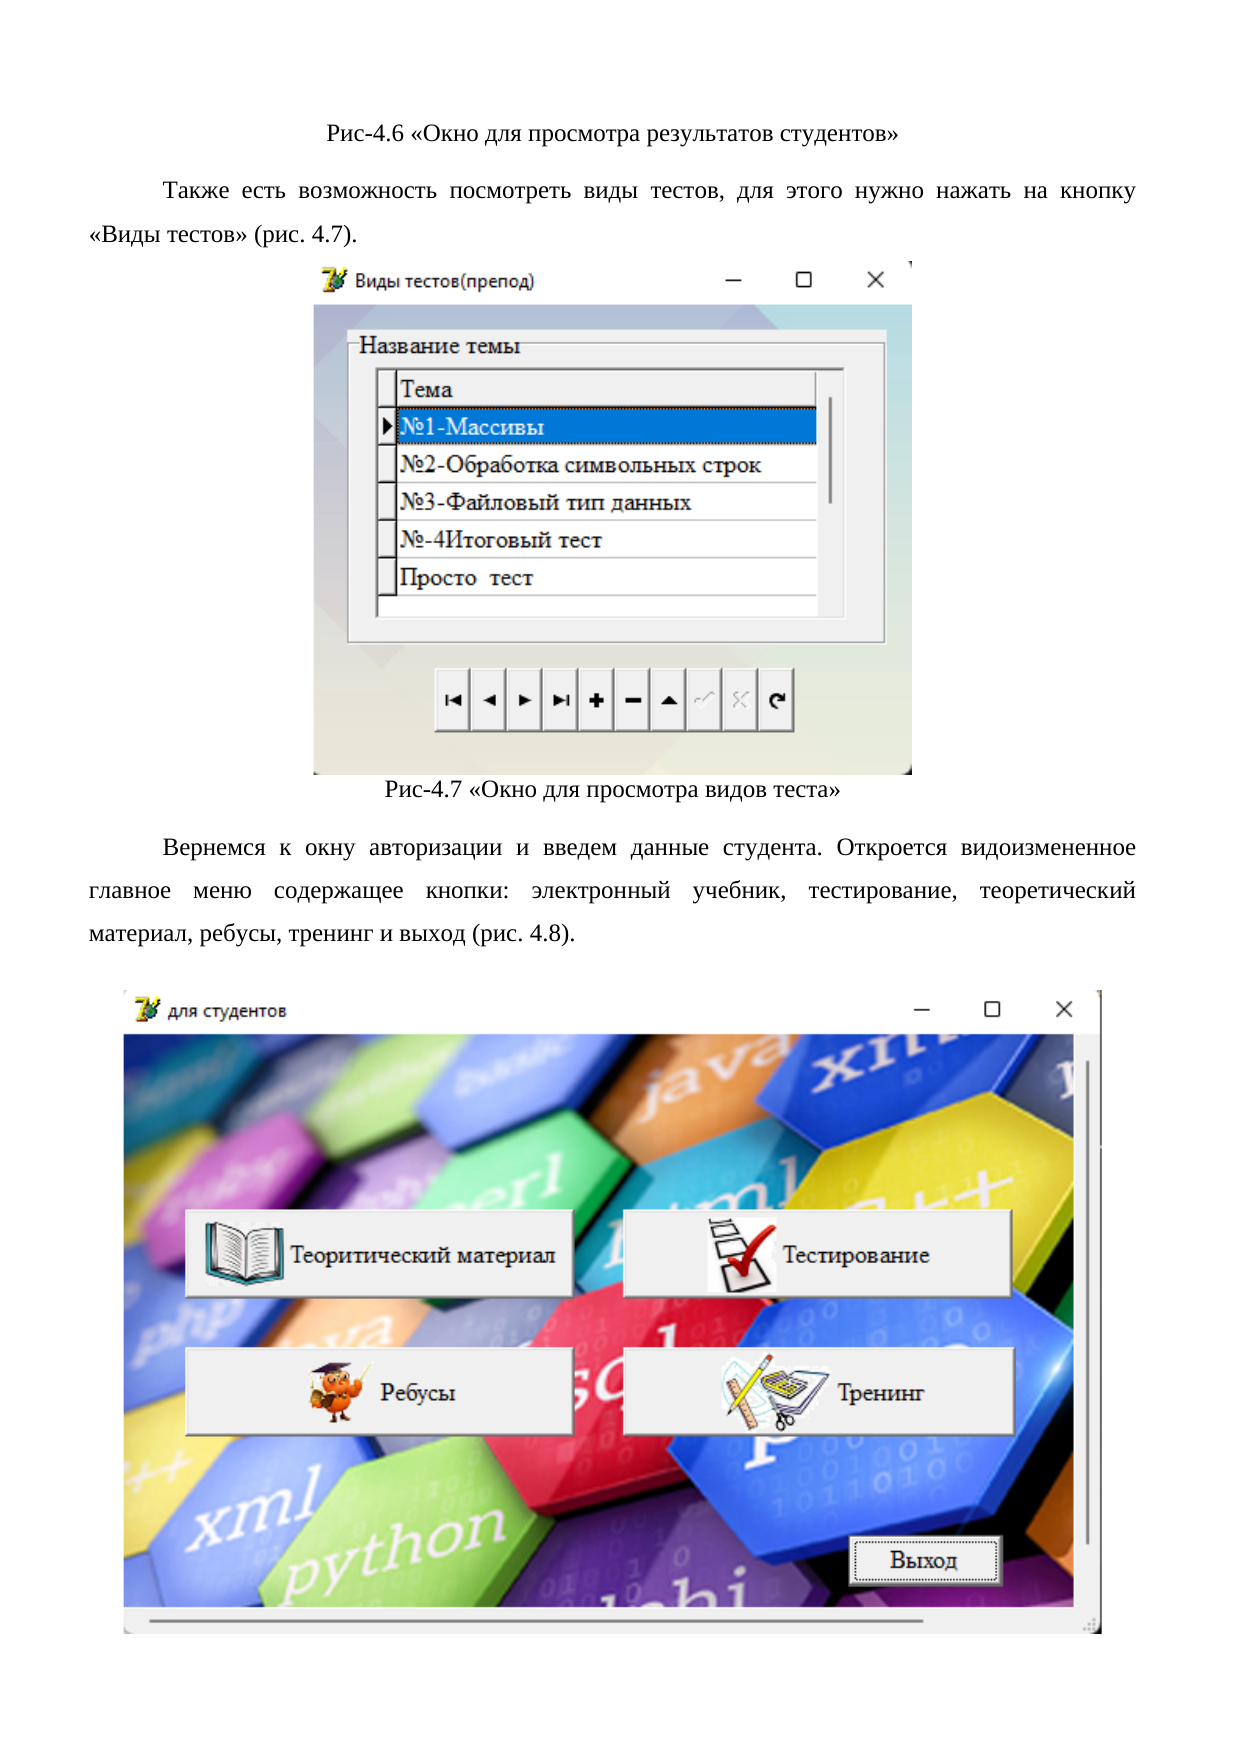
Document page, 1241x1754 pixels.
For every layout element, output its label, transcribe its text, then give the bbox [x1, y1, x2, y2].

text Вернемся к окну авторизации и введем данные студента. Откроется видоизмененное главное меню содержащее кнопки: электронный учебник, тестирование, теоретический материал, ребусы, тренинг и выход (рис. 4.8). [88, 832, 1137, 947]
text Рис-4.7 «Окно для просмотра видов теста» [88, 774, 1137, 803]
picture [123, 990, 1102, 1634]
text Рис-4.6 «Окно для просмотра результатов студентов» [88, 118, 1137, 147]
text Также есть возможность посмотреть виды тестов, для этого нужно нажать на кнопку «Виды тестов» (рис. 4.7). [88, 176, 1137, 247]
picture [313, 261, 912, 775]
